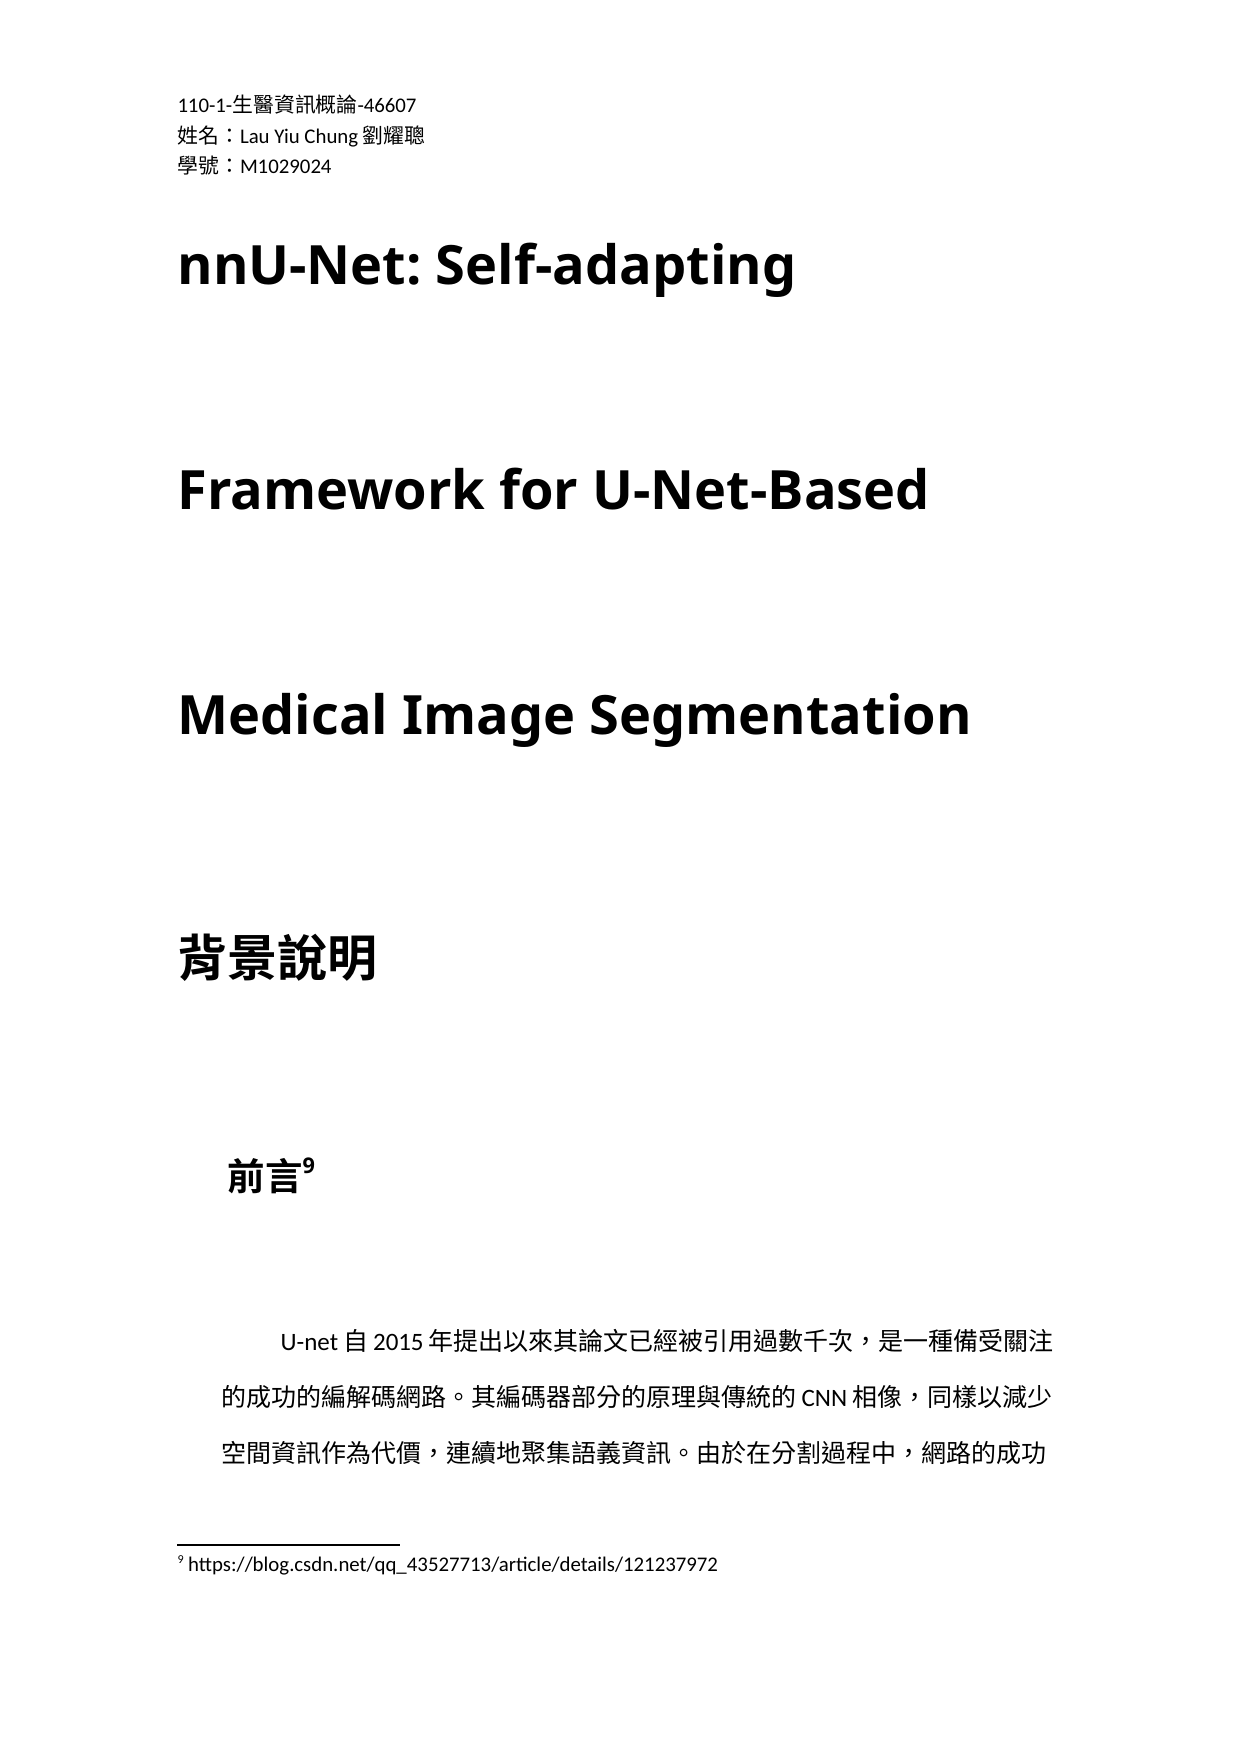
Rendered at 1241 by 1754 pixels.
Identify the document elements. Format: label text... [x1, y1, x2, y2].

subtitle 前言 [177, 1137, 1063, 1212]
subtitle 背景說明 [177, 917, 1063, 992]
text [221, 1321, 1063, 1471]
subtitle nnU-Net: Self-adapting Framework for U-Net-Based Medical Image Segmentation [177, 226, 1063, 751]
